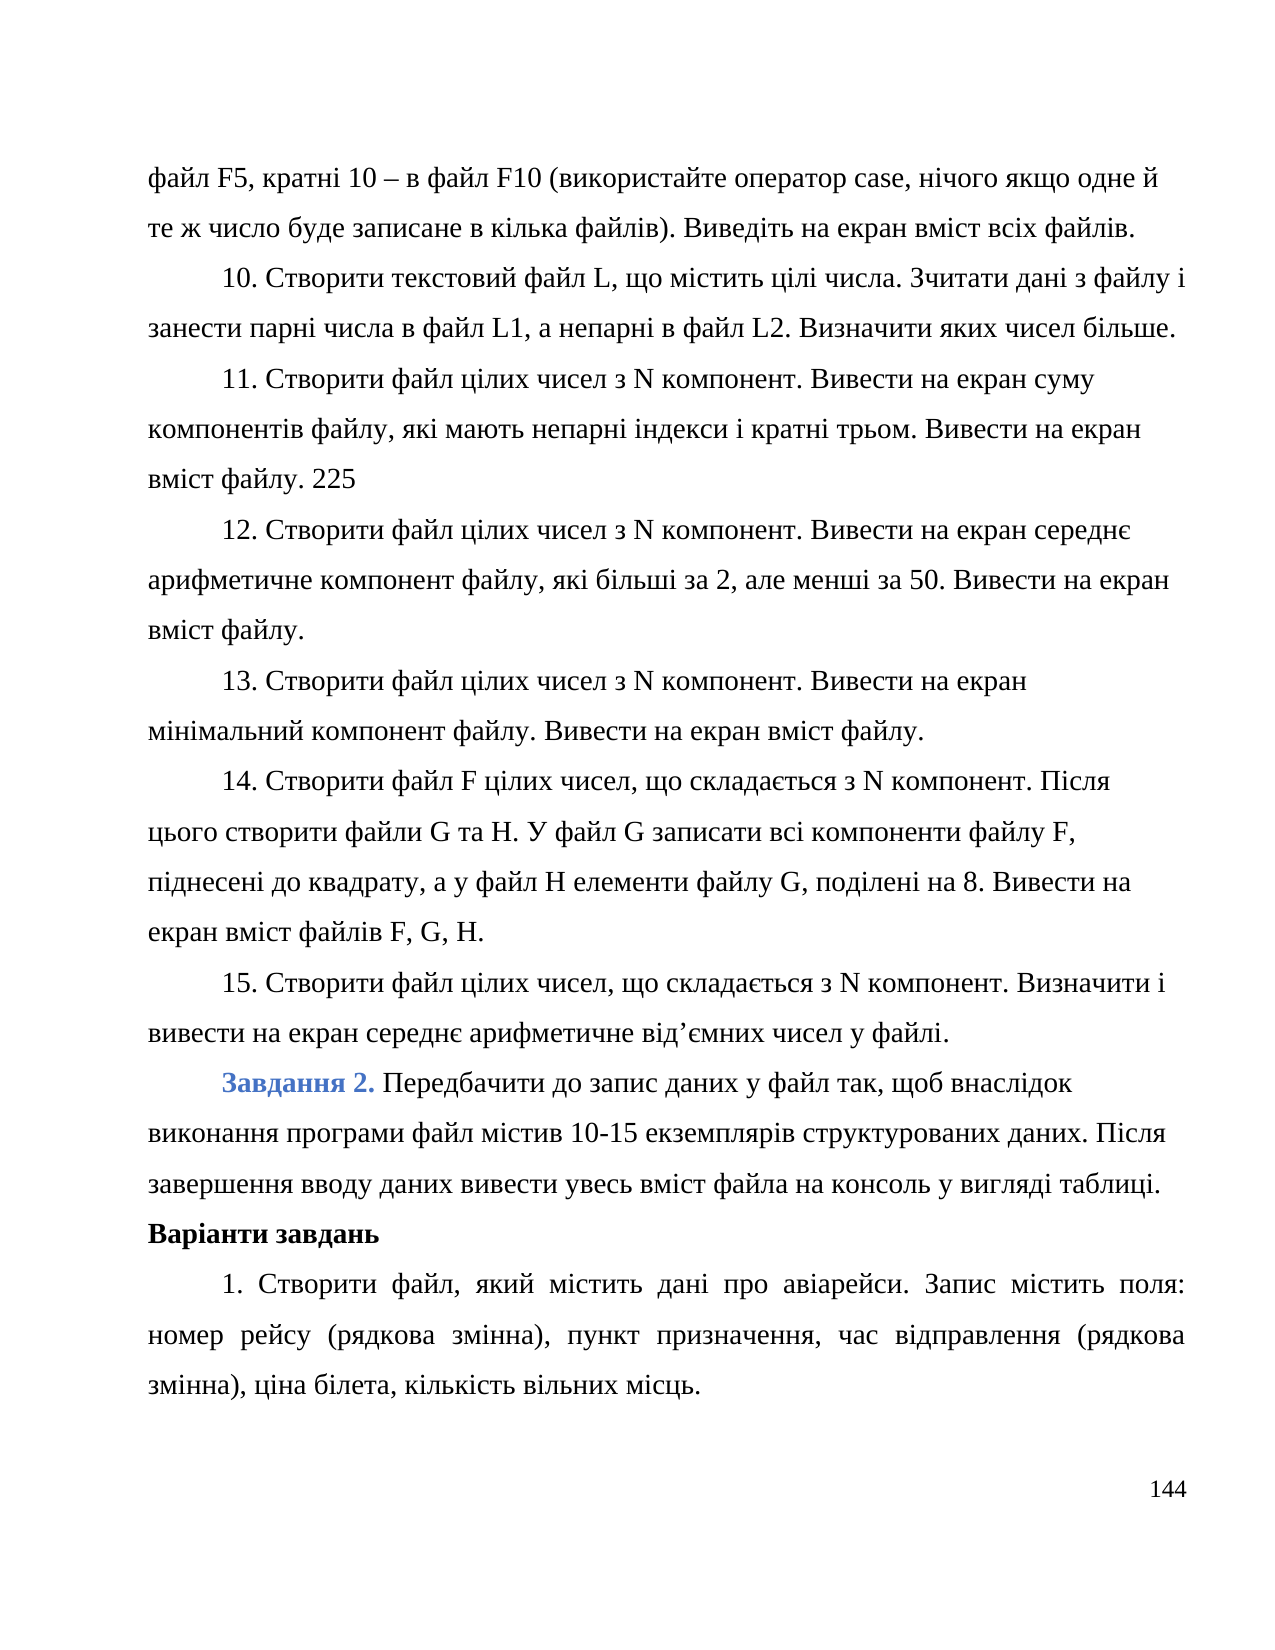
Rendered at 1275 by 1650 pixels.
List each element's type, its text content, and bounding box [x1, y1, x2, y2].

text 12. Створити файл цілих чисел з N компонент. Вивести на екран середнє арифметичне компонент файлу, які більші за 2, але менші за 50. Вивести на екран вміст файлу. [148, 512, 1186, 646]
text 13. Створити файл цілих чисел з N компонент. Вивести на екран мінімальний компонент файлу. Вивести на екран вміст файлу. [148, 663, 1186, 747]
text 10. Створити текстовий файл L, що містить цілі числа. Зчитати дані з файлу і занести парні числа в файл L1, а непарні в файл L2. Визначити яких чисел більше. [148, 260, 1186, 344]
text 1. Створити файл, який містить дані про авіарейси. Запис містить поля: номер рейсу (рядкова змінна), пункт призначення, час відправлення (рядкова змінна), ціна білета, кількість вільних місць. [148, 1267, 1186, 1401]
text 14. Створити файл F цілих чисел, що складається з N компонент. Після цього створити файли G та H. У файл G записати всі компоненти файлу F, піднесені до квадрату, а у файл H елементи файлу G, поділені на 8. Вивести на екран вміст файлів F, G, H. [148, 763, 1186, 948]
text Завдання 2. Передбачити до запис даних у файл так, щоб внаслідок виконання програми файл містив 10-15 екземплярів структурованих даних. Після завершення вводу даних вивести увесь вміст файла на консоль у вигляді таблиці. Варіанти завдань [148, 1065, 1186, 1250]
text 15. Створити файл цілих чисел, що складається з N компонент. Визначити і вивести на екран середнє арифметичне від’ємних чисел у файлі. [148, 965, 1186, 1048]
text 11. Створити файл цілих чисел з N компонент. Вивести на екран суму компонентів файлу, які мають непарні індекси і кратні трьом. Вивести на екран вміст файлу. 225 [148, 361, 1186, 495]
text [148, 160, 1186, 243]
